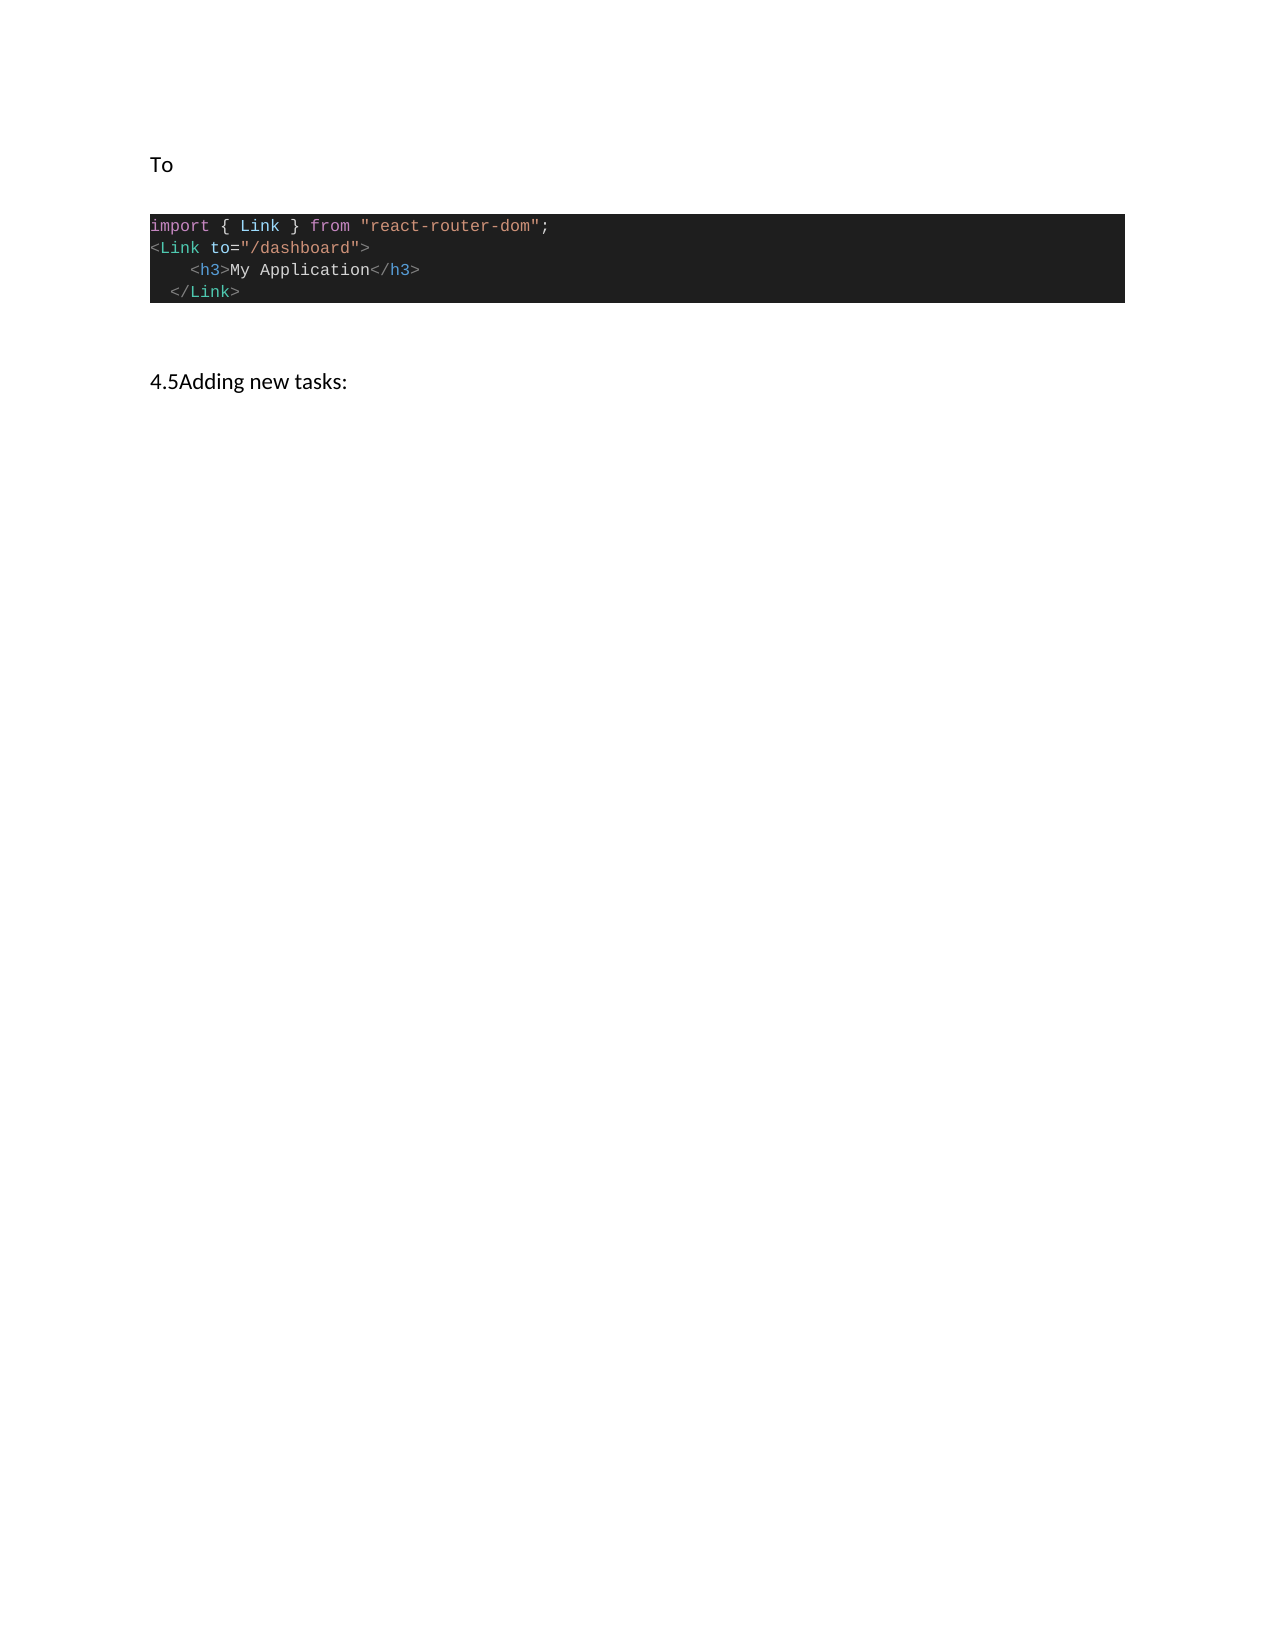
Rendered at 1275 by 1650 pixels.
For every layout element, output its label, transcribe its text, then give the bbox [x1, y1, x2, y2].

text import { Link } from "react-router-dom"; [150, 214, 1125, 236]
text <Link to="/dashboard"> [150, 236, 1125, 258]
text 4.5Adding new tasks: [150, 367, 1125, 395]
text <h3>My Application</h3> [150, 258, 1125, 281]
text To [150, 150, 1125, 178]
text </Link> [150, 281, 1125, 303]
